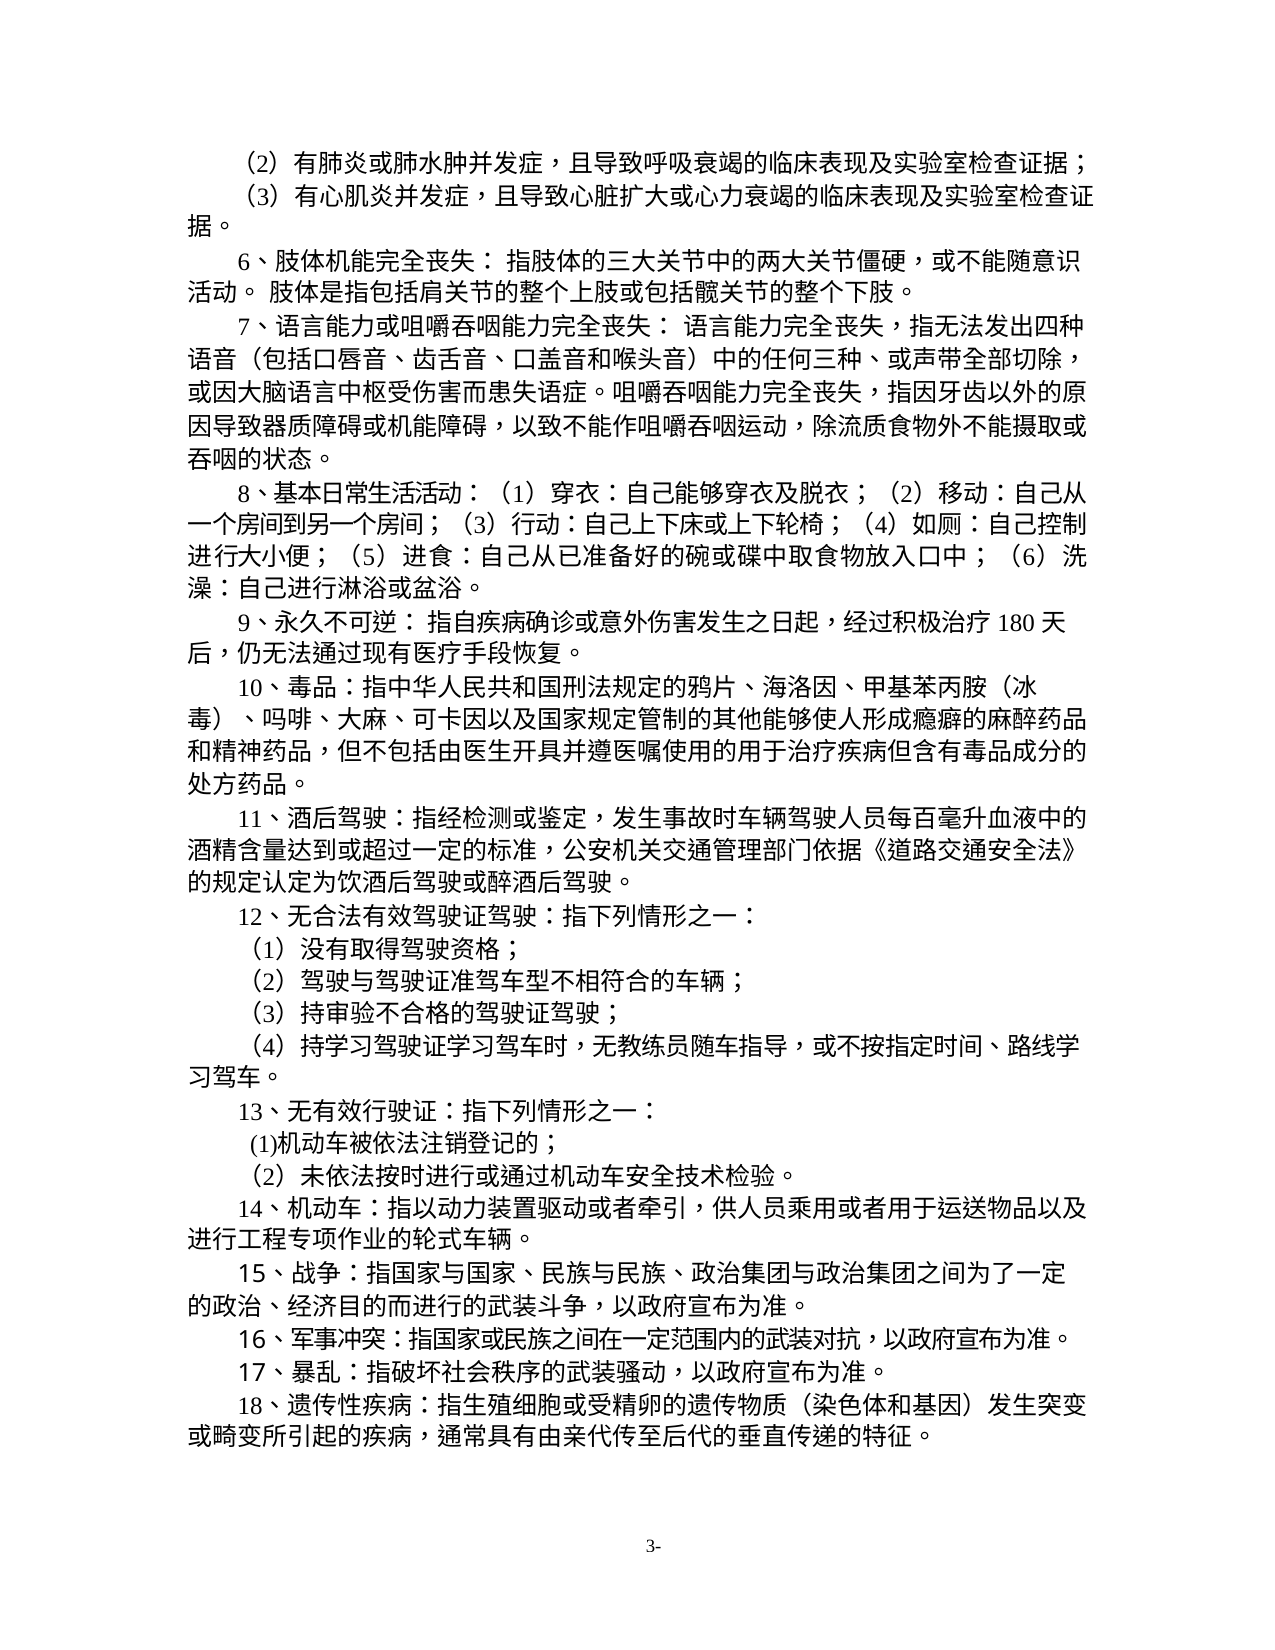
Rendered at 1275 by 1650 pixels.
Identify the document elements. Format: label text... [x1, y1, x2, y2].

text （1）没有取得驾驶资格； [237, 932, 1112, 964]
text （2）驾驶与驾驶证准驾车型不相符合的车辆； [237, 964, 1112, 997]
text 15、战争：指国家与国家、民族与民族、政治集团与政治集团之间为了一定的政治、经济目的而进行的武装斗争，以政府宣布为准。 [187, 1256, 1088, 1323]
text 10、毒品：指中华人民共和国刑法规定的鸦片、海洛因、甲基苯丙胺（冰毒）、吗啡、大麻、可卡因以及国家规定管制的其他能够使人形成瘾癖的麻醉药品和精神药品，但不包括由医生开具并遵医嘱使用的用于治疗疾病但含有毒品成分的处方药品。 [187, 670, 1100, 801]
text 6、肢体机能完全丧失： 指肢体的三大关节中的两大关节僵硬，或不能随意识活动。 肢体是指包括肩关节的整个上肢或包括髋关节的整个下肢。 [187, 245, 1091, 308]
text （2）未依法按时进行或通过机动车安全技术检验。 [237, 1159, 1112, 1191]
text （3）有心肌炎并发症，且导致心脏扩大或心力衰竭的临床表现及实验室检查证据。 [187, 181, 1095, 243]
text (1)机动车被依法注销登记的； [250, 1127, 1112, 1159]
text 11、酒后驾驶：指经检测或鉴定，发生事故时车辆驾驶人员每百毫升血液中的酒精含量达到或超过一定的标准，公安机关交通管理部门依据《道路交通安全法》的规定认定为饮酒后驾驶或醉酒后驾驶。 [187, 802, 1088, 899]
text 14、机动车：指以动力装置驱动或者牵引，供人员乘用或者用于运送物品以及进行工程专项作业的轮式车辆。 [187, 1192, 1088, 1256]
text 12、无合法有效驾驶证驾驶：指下列情形之一： [237, 899, 1112, 932]
text 7、语言能力或咀嚼吞咽能力完全丧失： 语言能力完全丧失，指无法发出四种语音（包括口唇音、齿舌音、口盖音和喉头音）中的任何三种、或声带全部切除， 或因大脑语言中枢受伤害而患失语症。咀嚼吞咽能力完全丧失，指因牙齿以外的原因导致器质障碍或机能障碍，以致不能作咀嚼吞咽运动，除流质食物外不能摄取或吞咽的状态。 [187, 308, 1088, 476]
text 8、基本日常生活活动：（1）穿衣：自己能够穿衣及脱衣；（2）移动：自己从一个房间到另一个房间；（3）行动：自己上下床或上下轮椅；（4）如厕：自己控制进行大小便；（5）进食：自己从已准备好的碗或碟中取食物放入口中；（6）洗澡：自己进行淋浴或盆浴。 [187, 477, 1088, 604]
text （3）持审验不合格的驾驶证驾驶； [237, 997, 1112, 1029]
text （4）持学习驾驶证学习驾车时，无教练员随车指导，或不按指定时间、路线学习驾车。 [187, 1031, 1088, 1093]
text （2）有肺炎或肺水肿并发症，且导致呼吸衰竭的临床表现及实验室检查证据； [231, 146, 1112, 179]
text 18、遗传性疾病：指生殖细胞或受精卵的遗传物质（染色体和基因）发生突变或畸变所引起的疾病，通常具有由亲代传至后代的垂直传递的特征。 [187, 1389, 1088, 1453]
text 9、永久不可逆： 指自疾病确诊或意外伤害发生之日起，经过积极治疗 180 天后，仍无法通过现有医疗手段恢复。 [187, 607, 1084, 669]
text 17、暴乱：指破坏社会秩序的武装骚动，以政府宣布为准。 [237, 1355, 1112, 1387]
text 16、军事冲突：指国家或民族之间在一定范围内的武装对抗，以政府宣布为准。 [237, 1323, 1112, 1355]
text 13、无有效行驶证：指下列情形之一： [238, 1093, 1112, 1127]
